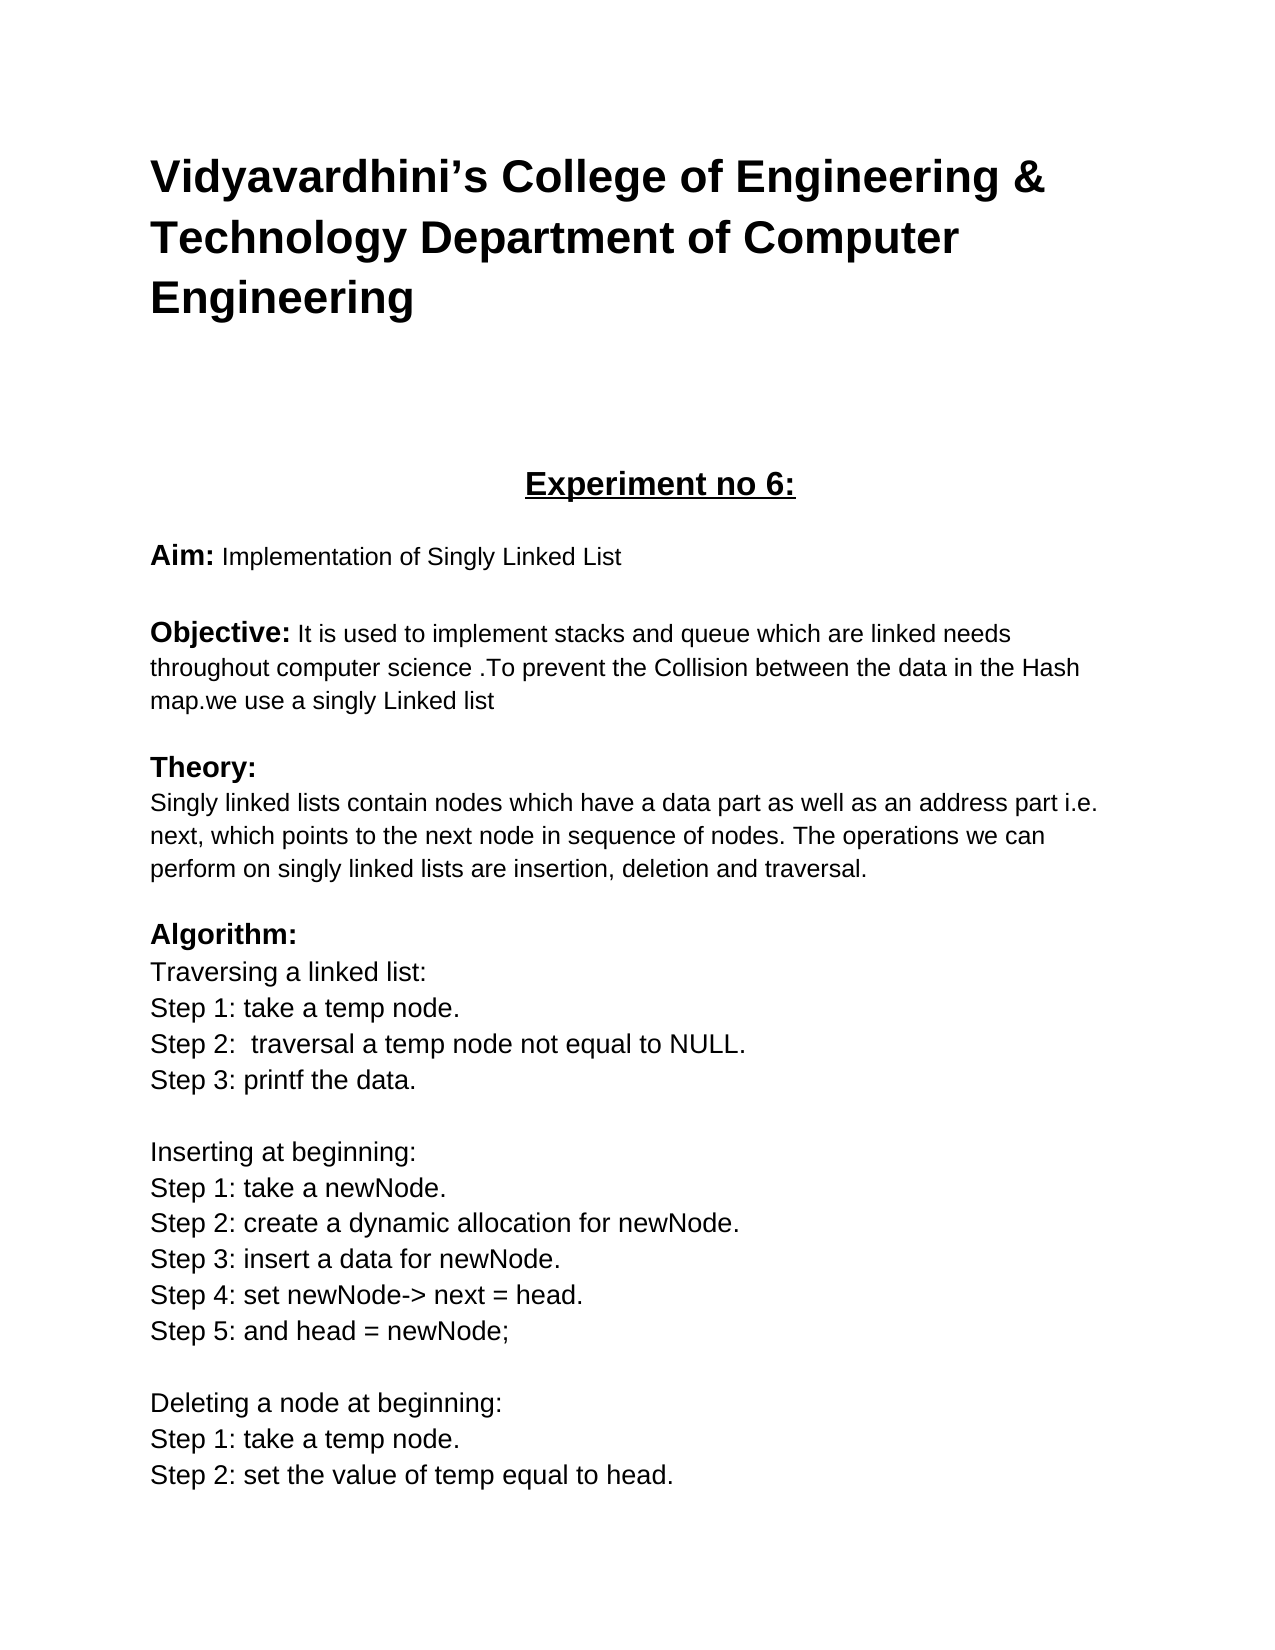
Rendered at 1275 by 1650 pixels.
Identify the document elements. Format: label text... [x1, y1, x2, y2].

text Step 2: create a dynamic allocation for newNode. [150, 1207, 1125, 1239]
text Traversing a linked list: [150, 956, 1125, 987]
text Step 1: take a newNode. [150, 1172, 1125, 1203]
text Deleting a node at beginning: [150, 1387, 1125, 1418]
text Step 3: printf the data. [150, 1064, 1125, 1095]
text Experiment no 6: [450, 464, 1125, 502]
text Objective: It is used to implement stacks and queue which are linked needs throughout computer science .To prevent the Collision between the data in the Hash map.we use a singly Linked list [150, 616, 1125, 715]
text Step 2: set the value of temp equal to head. [150, 1459, 1125, 1490]
text Step 1: take a temp node. [150, 1423, 1125, 1454]
text Algorithm: [150, 917, 1125, 951]
text Step 5: and head = newNode; [150, 1315, 1125, 1347]
text Step 1: take a temp node. [150, 992, 1125, 1023]
text Theory: [150, 749, 1125, 783]
text Step 2: traversal a temp node not equal to NULL. [150, 1028, 1125, 1059]
text Aim: Implementation of Singly Linked List [150, 538, 1125, 572]
text Singly linked lists contain nodes which have a data part as well as an address part i.e. next, which points to the next node in sequence of nodes. The operations we can perform on singly linked lists are insertion, deletion and traversal. [150, 788, 1125, 883]
text Step 3: insert a data for newNode. [150, 1243, 1125, 1275]
text Vidyavardhini’s College of Engineering & Technology Department of Computer Engineering [150, 150, 1125, 324]
text Step 4: set newNode-> next = head. [150, 1279, 1125, 1311]
text Inserting at beginning: [150, 1136, 1125, 1167]
